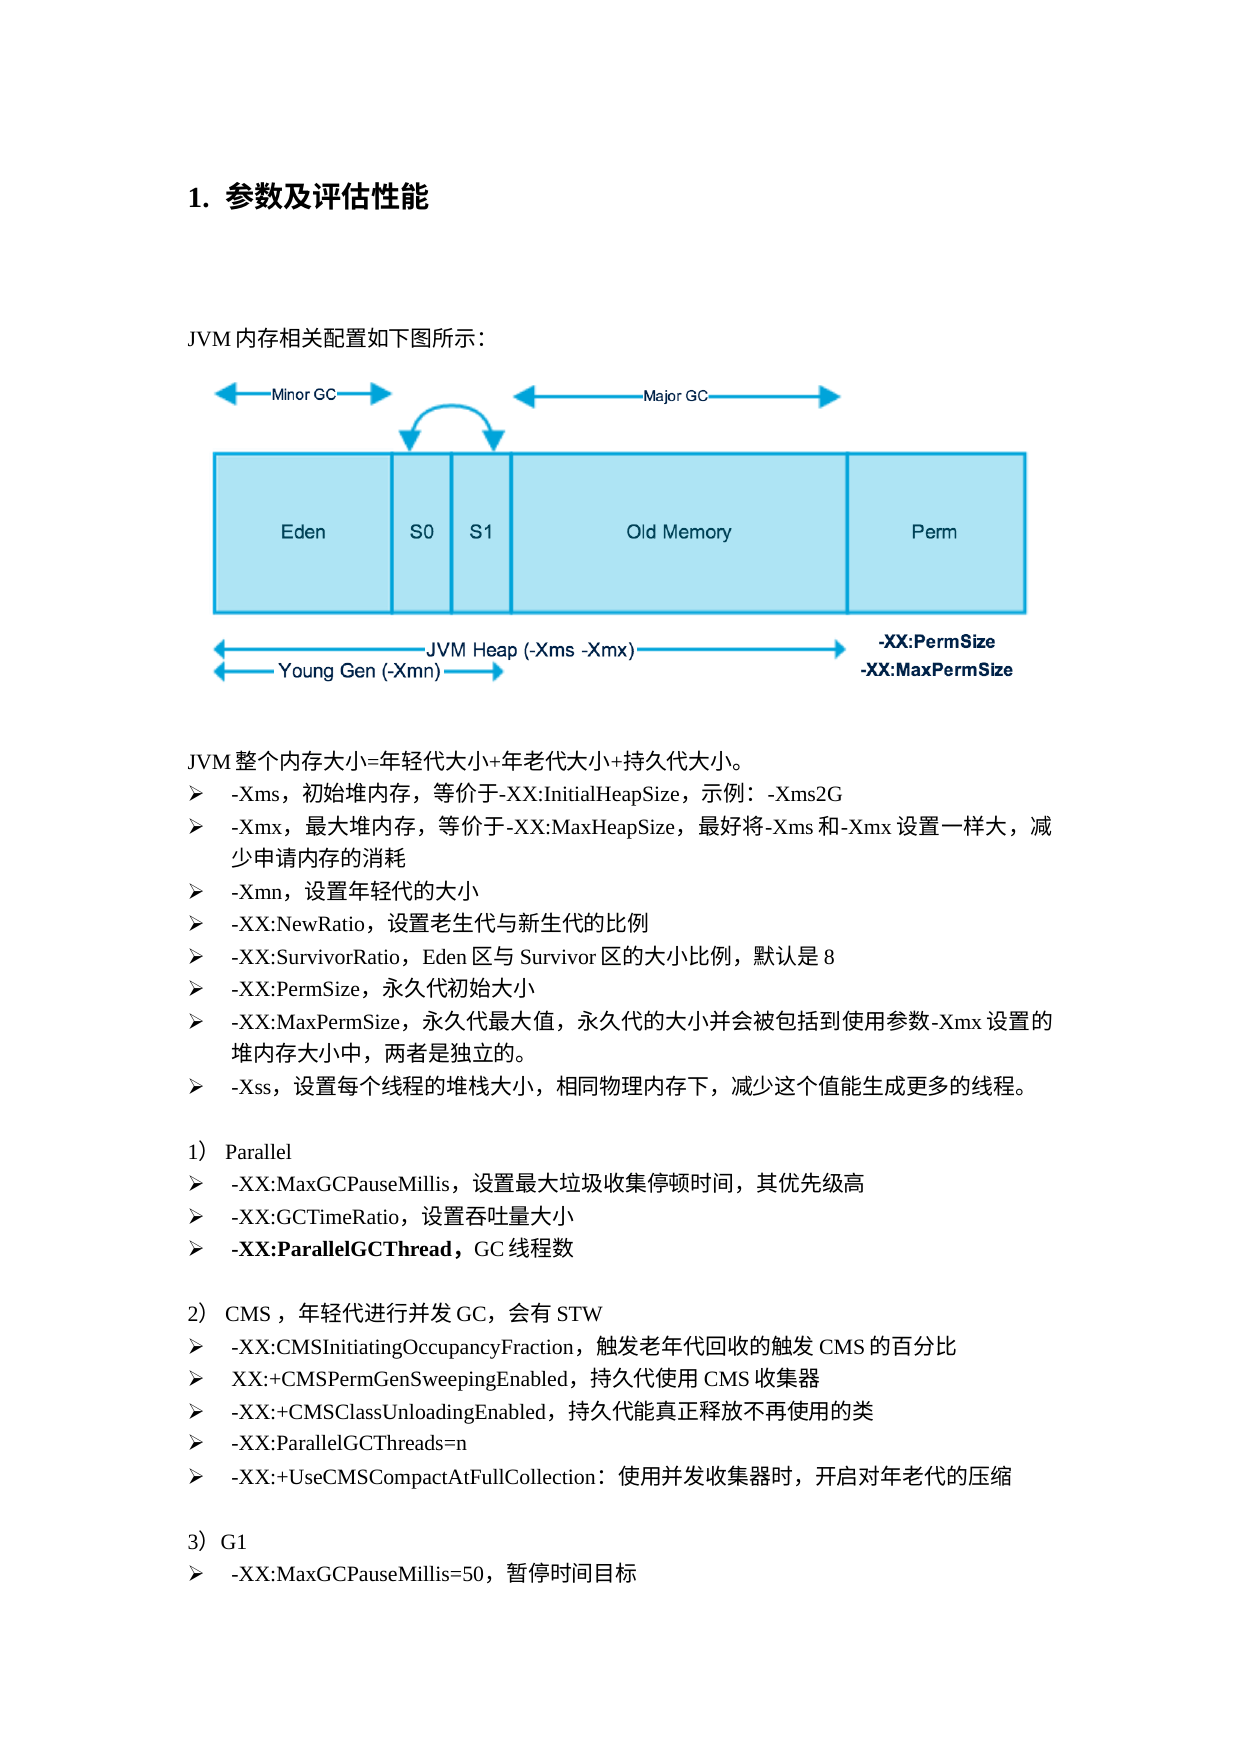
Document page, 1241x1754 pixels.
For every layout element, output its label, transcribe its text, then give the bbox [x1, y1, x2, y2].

list -XX:+UseCMSCompactAtFullCollection：使用并发收集器时，开启对年老代的压缩 [187, 1458, 1053, 1491]
list -XX:MaxGCPauseMillis=50，暂停时间目标 [187, 1556, 1053, 1588]
list -XX:+CMSClassUnloadingEnabled，持久代能真正释放不再使用的类 [187, 1393, 1053, 1426]
text JVM内存相关配置如下图所示： [187, 321, 1053, 353]
list -XX:ParallelGCThread，GC线程数 [187, 1231, 1053, 1263]
list CMS ，年轻代进行并发GC，会有STW [187, 1296, 1053, 1328]
list XX:+CMSPermGenSweepingEnabled，持久代使用CMS收集器 [187, 1361, 1053, 1393]
list -XX:SurvivorRatio，Eden区与Survivor区的大小比例，默认是8 [187, 938, 1053, 971]
list -XX:MaxPermSize，永久代最大值，永久代的大小并会被包括到使用参数-Xmx设置的堆内存大小中，两者是独立的。 [187, 1003, 1053, 1068]
list -XX:ParallelGCThreads=n [187, 1426, 1053, 1458]
text 3）G1 [187, 1523, 1053, 1556]
list -XX:CMSInitiatingOccupancyFraction，触发老年代回收的触发CMS的百分比 [187, 1328, 1053, 1361]
list -XX:MaxGCPauseMillis，设置最大垃圾收集停顿时间，其优先级高 [187, 1166, 1053, 1198]
list -Xmn，设置年轻代的大小 [187, 873, 1053, 906]
picture [187, 353, 1053, 713]
list -XX:GCTimeRatio，设置吞吐量大小 [187, 1198, 1053, 1231]
subtitle 参数及评估性能 [187, 162, 1053, 227]
list -Xms，初始堆内存，等价于-XX:InitialHeapSize，示例：-Xms2G [187, 776, 1053, 808]
list -Xmx，最大堆内存，等价于-XX:MaxHeapSize，最好将-Xms和-Xmx设置一样大，减少申请内存的消耗 [187, 808, 1053, 873]
list -XX:PermSize，永久代初始大小 [187, 971, 1053, 1003]
list Parallel [187, 1133, 1053, 1166]
list -XX:NewRatio，设置老生代与新生代的比例 [187, 906, 1053, 938]
text JVM整个内存大小=年轻代大小+年老代大小+持久代大小。 [187, 743, 1053, 776]
list -Xss，设置每个线程的堆栈大小，相同物理内存下，减少这个值能生成更多的线程。 [187, 1068, 1053, 1101]
